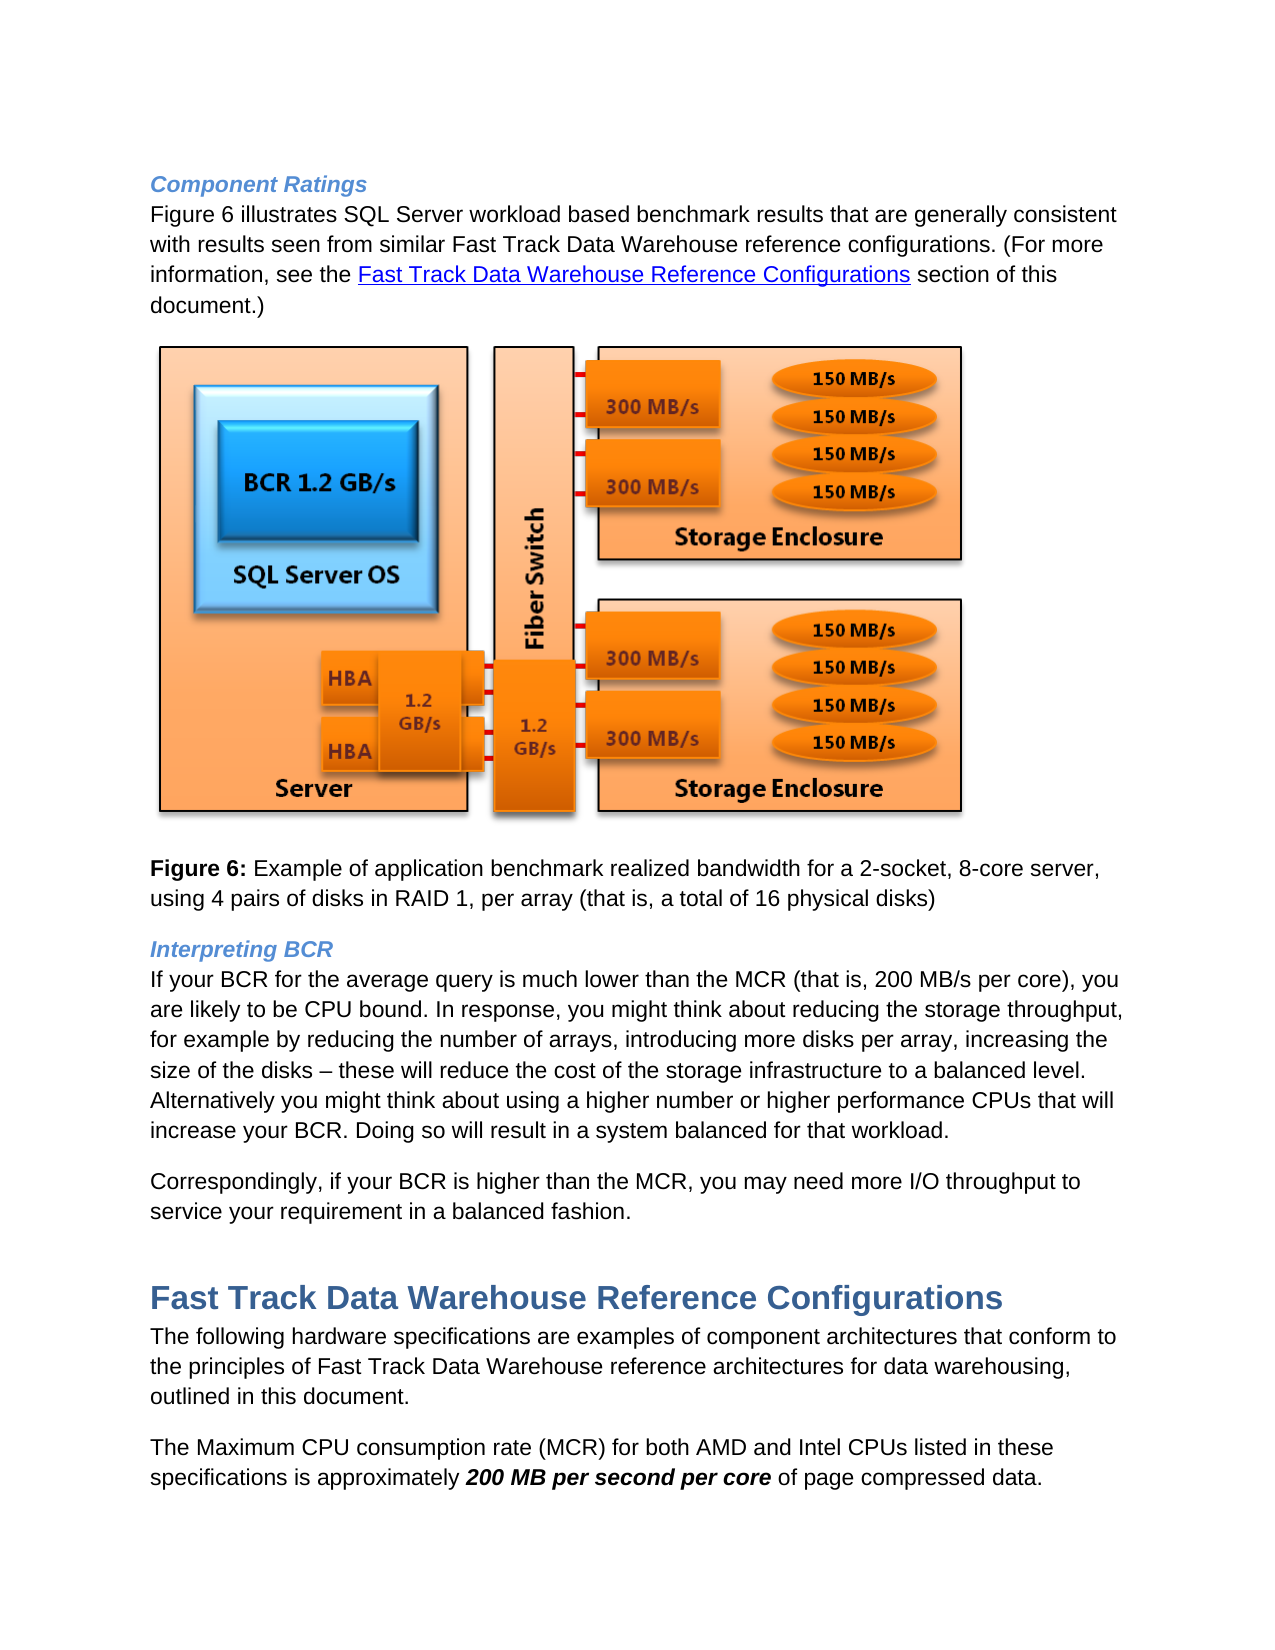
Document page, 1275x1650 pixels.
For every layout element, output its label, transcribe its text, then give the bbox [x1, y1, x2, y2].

text The following hardware specifications are examples of component architectures that conform to the principles of Fast Track Data Warehouse reference architectures for data warehousing, outlined in this document. [150, 1323, 1125, 1409]
subtitle Interpreting BCR [150, 936, 1125, 962]
subtitle Fast Track Data Warehouse Reference Configurations [150, 1278, 1125, 1317]
picture [150, 342, 971, 830]
text If your BCR for the average query is much lower than the MCR (that is, 200 MB/s per core), you are likely to be CPU bound. In response, you might think about reducing the storage throughput, for example by reducing the number of arrays, introducing more disks per array, increasing the size of the disks – these will reduce the cost of the storage infrastructure to a balanced level. Alternatively you might think about using a higher number or higher performance CPUs that will increase your BCR. Doing so will result in a system balanced for that workload. [150, 966, 1125, 1143]
text The Maximum CPU consumption rate (MCR) for both AMD and Intel CPUs listed in these specifications is approximately 200 MB per second per core of page compressed data. [150, 1434, 1125, 1491]
text Figure 6: Example of application benchmark realized bandwidth for a 2-socket, 8-core server, using 4 pairs of disks in RAID 1, per array (that is, a total of 16 physical disks) [150, 854, 1125, 911]
text Figure 6 illustrates SQL Server workload based benchmark results that are generally consistent with results seen from similar Fast Track Data Warehouse reference configurations. (For more information, see the Fast Track Data Warehouse Reference Configurations section of this document.) [150, 201, 1125, 318]
subtitle Component Ratings [150, 171, 1125, 197]
text Correspondingly, if your BCR is higher than the MCR, you may need more I/O throughput to service your requirement in a balanced fashion. [150, 1168, 1125, 1224]
